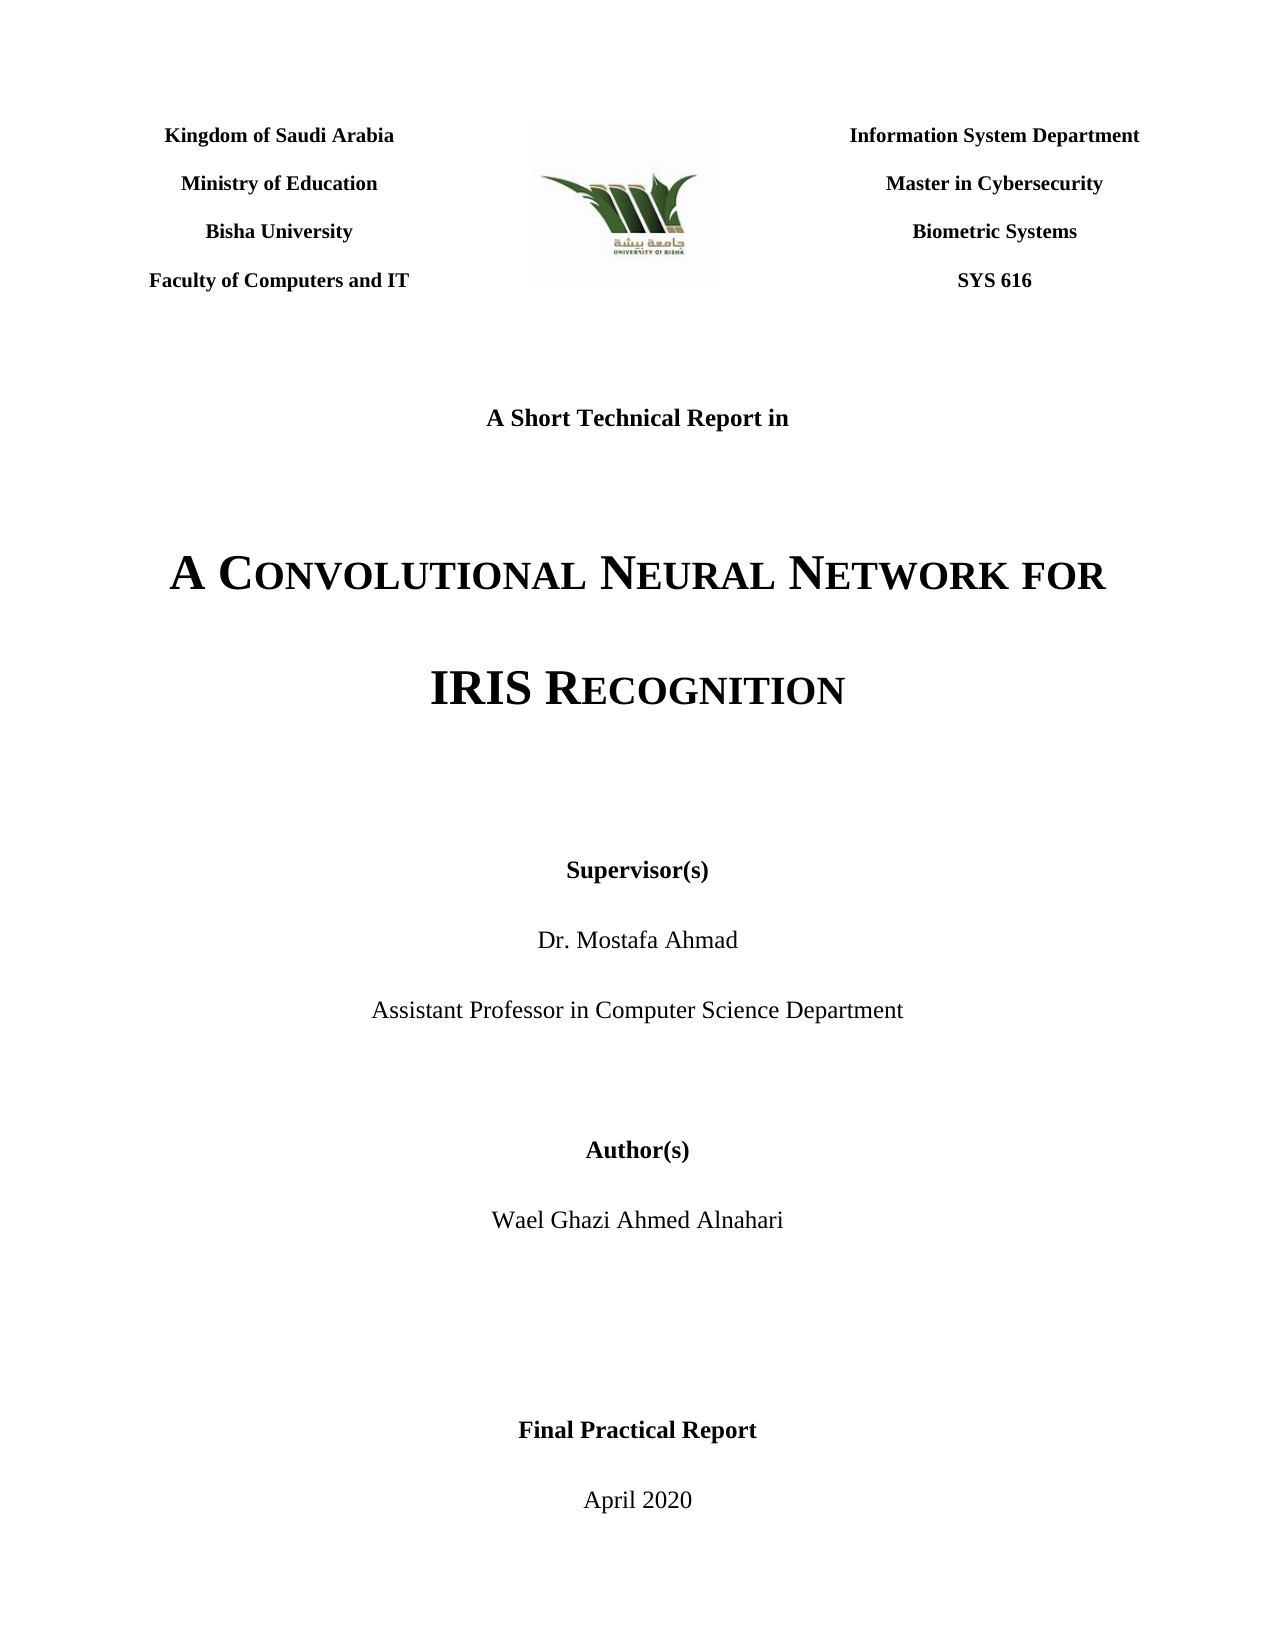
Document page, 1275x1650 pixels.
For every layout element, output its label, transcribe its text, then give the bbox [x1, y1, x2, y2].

title Author(s) [150, 1135, 1125, 1164]
picture [532, 123, 717, 289]
table_header Information System Department Master in Cybersecurity Biometric Systems SYS 616 [799, 123, 1190, 320]
title Dr. Mostafa Ahmad [150, 925, 1125, 954]
title Wael Ghazi Ahmed Alnahari [150, 1205, 1125, 1234]
table_header Kingdom of Saudi Arabia Ministry of Education Bisha University Faculty of Computers and IT [84, 123, 474, 320]
title A Convolutional Neural Network for IRIS Recognition [150, 543, 1125, 715]
table_header [475, 123, 799, 320]
title Supervisor(s) [150, 855, 1125, 884]
title A Short Technical Report in [150, 403, 1125, 431]
title April 2020 [150, 1485, 1125, 1514]
title Assistant Professor in Computer Science Department [150, 995, 1125, 1024]
title Final Practical Report [150, 1415, 1125, 1444]
